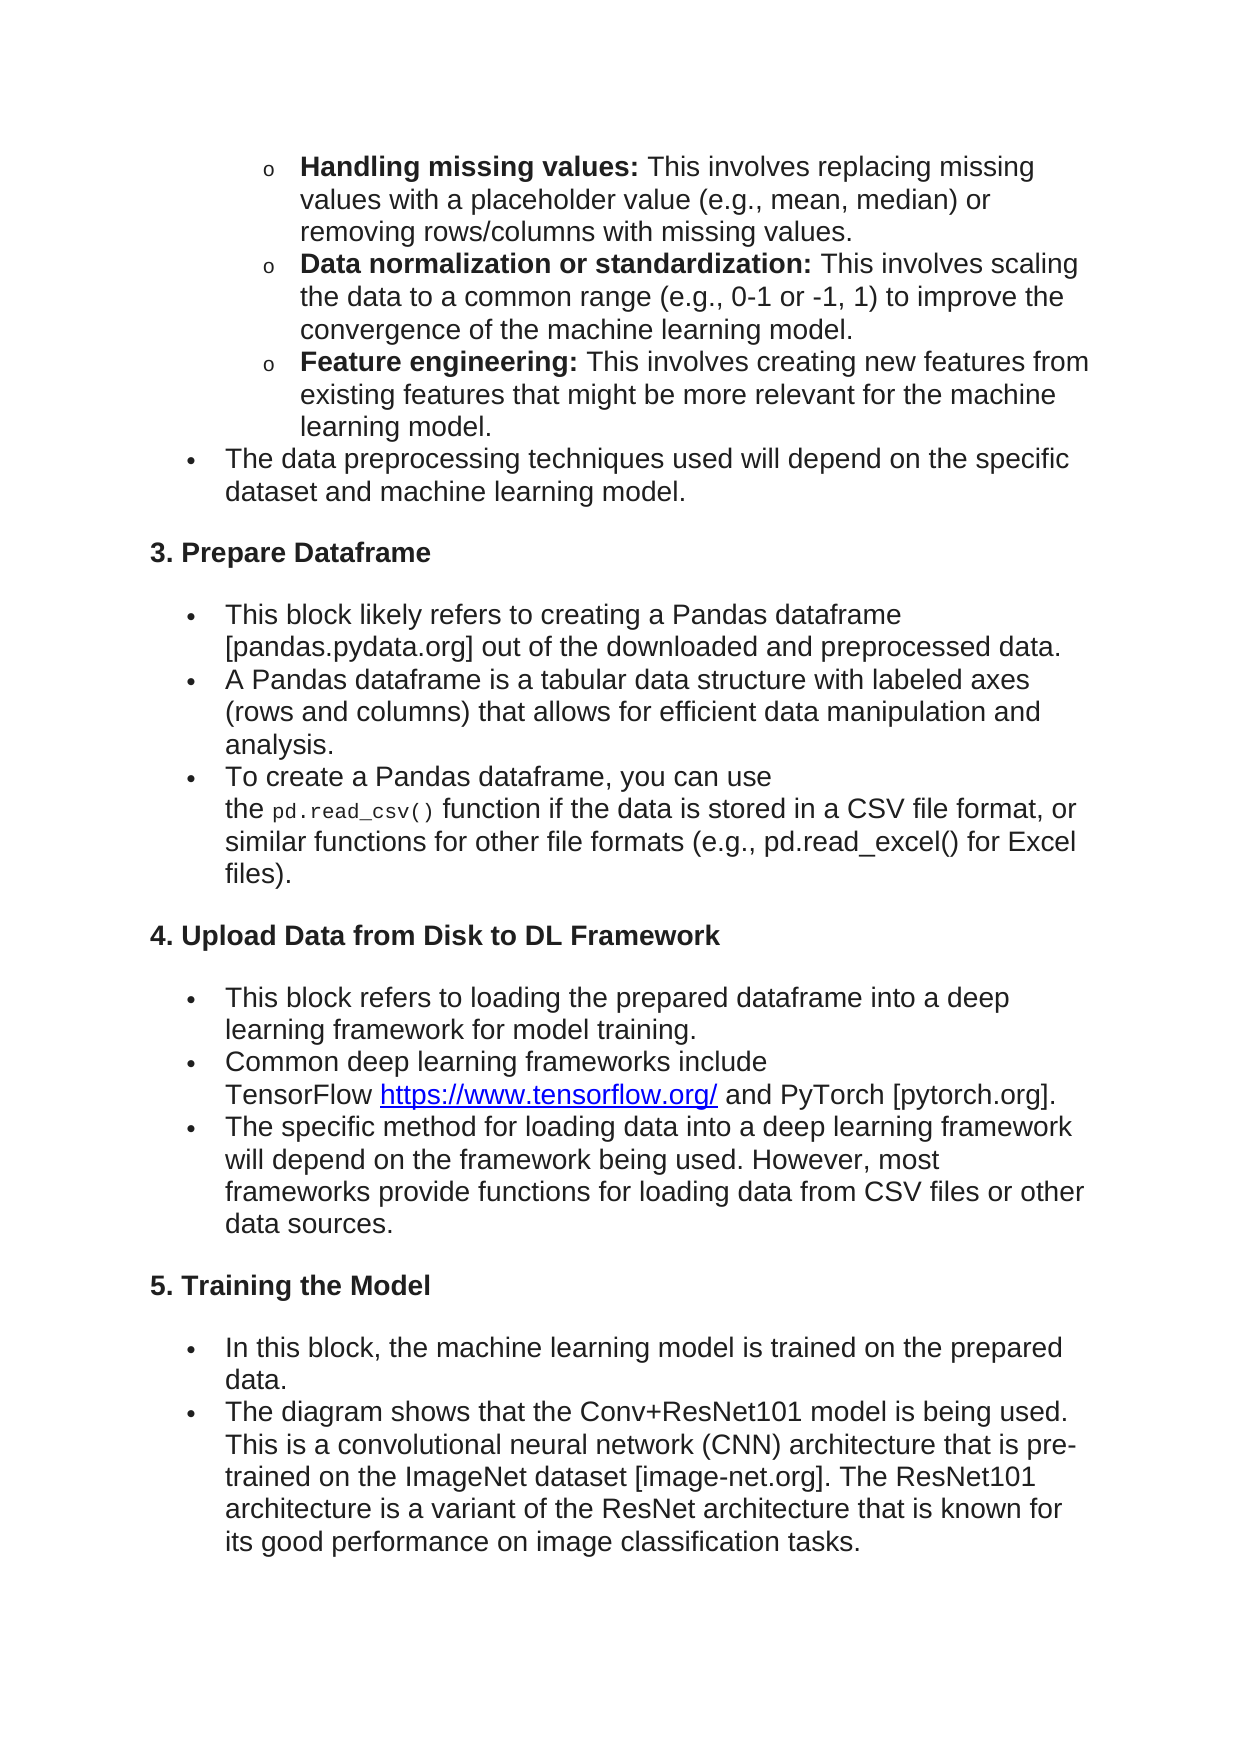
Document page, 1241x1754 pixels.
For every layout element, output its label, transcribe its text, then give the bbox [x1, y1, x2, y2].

list The diagram shows that the Conv+ResNet101 model is being used. This is a convolutional neural network (CNN) architecture that is pre-trained on the ImageNet dataset [image-net.org]. The ResNet101 architecture is a variant of the ResNet architecture that is known for its good performance on image classification tasks. [187, 1395, 1090, 1557]
list Common deep learning frameworks include TensorFlow https://www.tensorflow.org/ and PyTorch [pytorch.org]. [187, 1045, 1090, 1110]
list A Pandas dataframe is a tabular data structure with labeled axes (rows and columns) that allows for efficient data manipulation and analysis. [187, 663, 1090, 760]
list The specific method for loading data into a deep learning framework will depend on the framework being used. However, most frameworks provide functions for loading data from CSV files or other data sources. [187, 1110, 1090, 1240]
list To create a Pandas dataframe, you can use the pd.read_csv() function if the data is stored in a CSV file format, or similar functions for other file formats (e.g., pd.read_excel() for Excel files). [187, 760, 1090, 890]
text 4. Upload Data from Disk to DL Framework [150, 919, 1090, 951]
list In this block, the machine learning model is trained on the prepared data. [187, 1331, 1090, 1395]
list Handling missing values: This involves replacing missing values with a placeholder value (e.g., mean, median) or removing rows/columns with missing values. [262, 150, 1090, 247]
list This block likely refers to creating a Pandas dataframe [pandas.pydata.org] out of the downloaded and preprocessed data. [187, 598, 1090, 663]
list Data normalization or standardization: This involves scaling the data to a common range (e.g., 0-1 or -1, 1) to improve the convergence of the machine learning model. [262, 247, 1090, 345]
list Feature engineering: This involves creating new features from existing features that might be more relevant for the machine learning model. [262, 345, 1090, 442]
list The data preprocessing techniques used will depend on the specific dataset and machine learning model. [187, 442, 1090, 507]
text 3. Prepare Dataframe [150, 536, 1090, 569]
list This block refers to loading the prepared dataframe into a deep learning framework for model training. [187, 981, 1090, 1045]
text 5. Training the Model [150, 1269, 1090, 1301]
